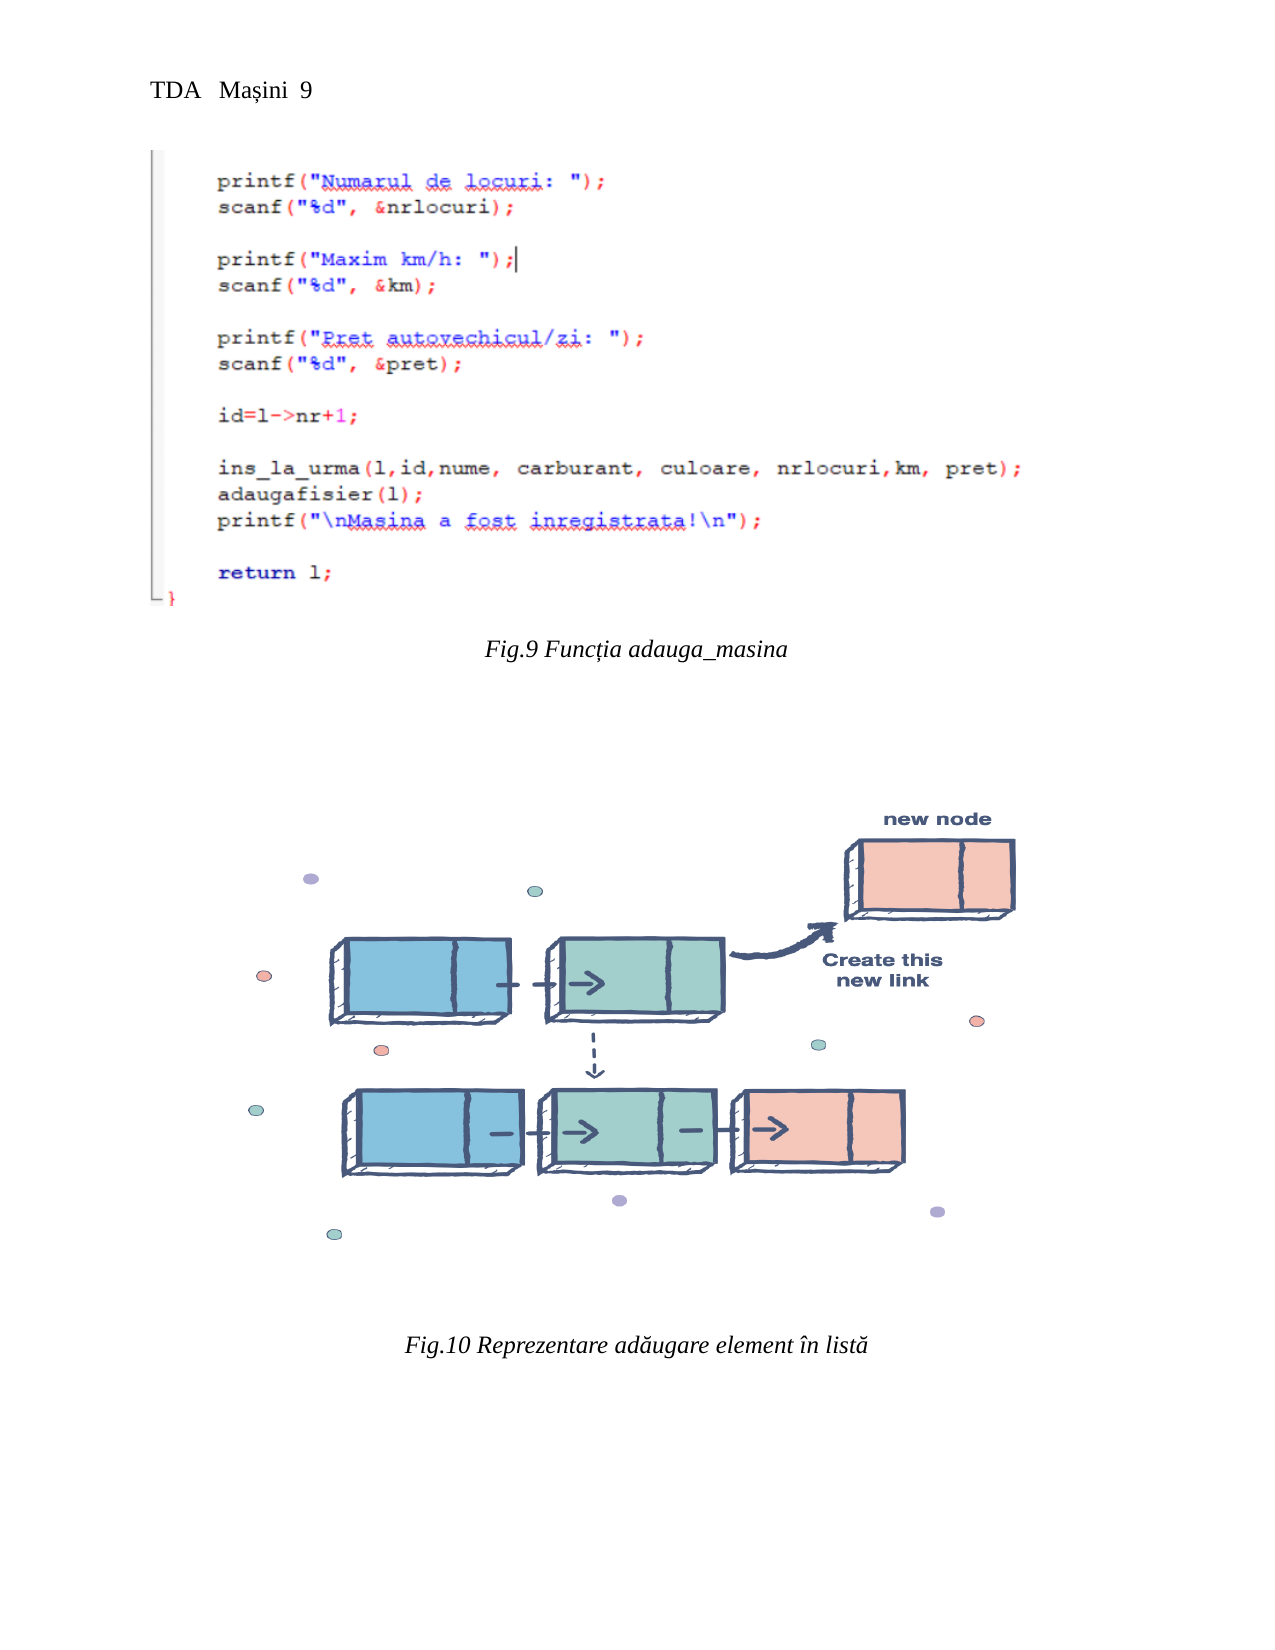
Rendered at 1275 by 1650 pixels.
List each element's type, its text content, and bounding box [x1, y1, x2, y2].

picture [150, 150, 1125, 606]
picture [229, 806, 1046, 1245]
text Fig.9 Funcția adauga_masina [150, 634, 1125, 663]
text Fig.10 Reprezentare adăugare element în listă [150, 1331, 1125, 1359]
